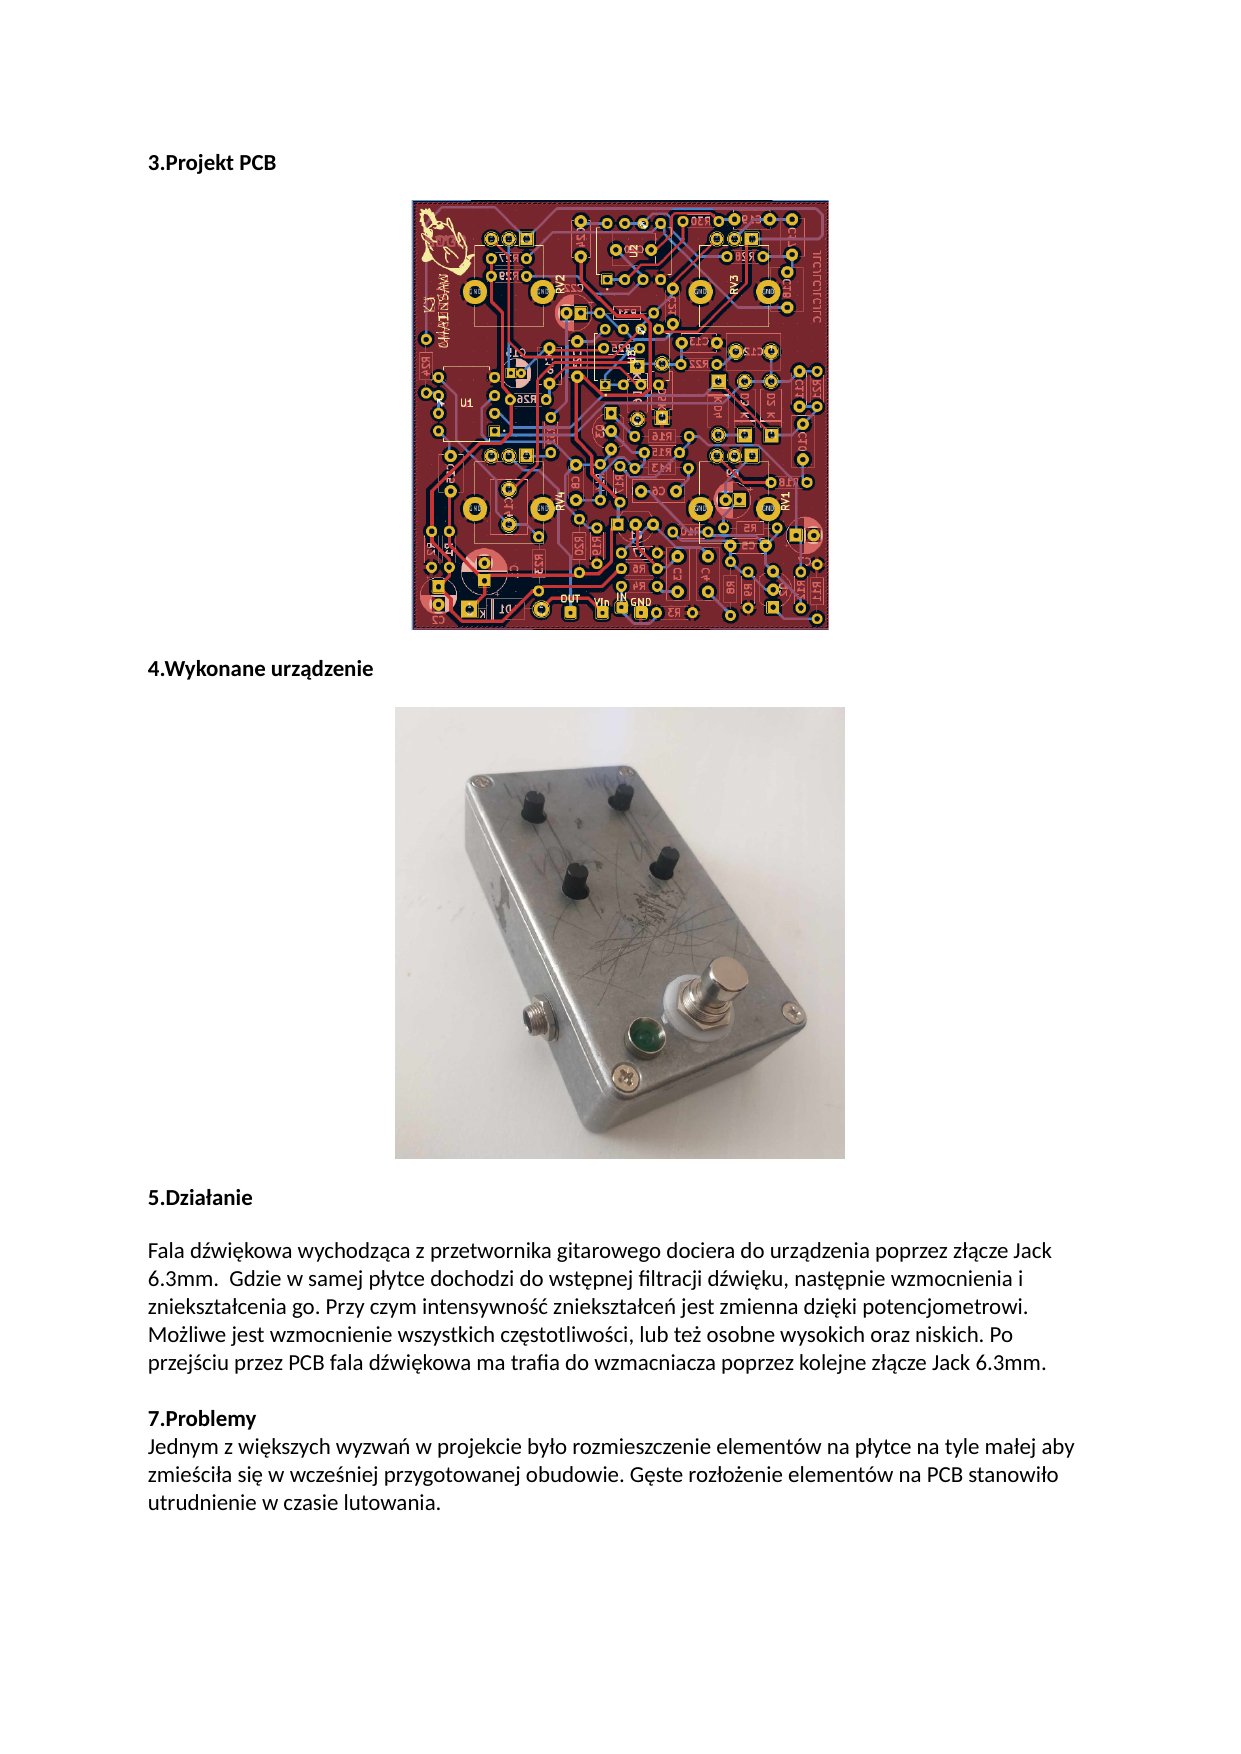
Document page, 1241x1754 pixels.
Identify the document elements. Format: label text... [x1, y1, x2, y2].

picture [411, 200, 829, 630]
text 3.Projekt PCB [148, 148, 1093, 176]
picture [395, 707, 845, 1159]
text 5.Działanie [148, 1183, 1093, 1211]
text 4.Wykonane urządzenie [148, 654, 1093, 682]
text 7.Problemy [148, 1404, 1093, 1432]
text Jednym z większych wyzwań w projekcie było rozmieszczenie elementów na płytce na tyle małej aby zmieściła się w wcześniej przygotowanej obudowie. Gęste rozłożenie elementów na PCB stanowiło utrudnienie w czasie lutowania. [148, 1432, 1093, 1516]
text Fala dźwiękowa wychodząca z przetwornika gitarowego dociera do urządzenia poprzez złącze Jack 6.3mm. Gdzie w samej płytce dochodzi do wstępnej filtracji dźwięku, następnie wzmocnienia i zniekształcenia go. Przy czym intensywność zniekształceń jest zmienna dzięki potencjometrowi. Możliwe jest wzmocnienie wszystkich częstotliwości, lub też osobne wysokich oraz niskich. Po przejściu przez PCB fala dźwiękowa ma trafia do wzmacniacza poprzez kolejne złącze Jack 6.3mm. [148, 1236, 1093, 1376]
